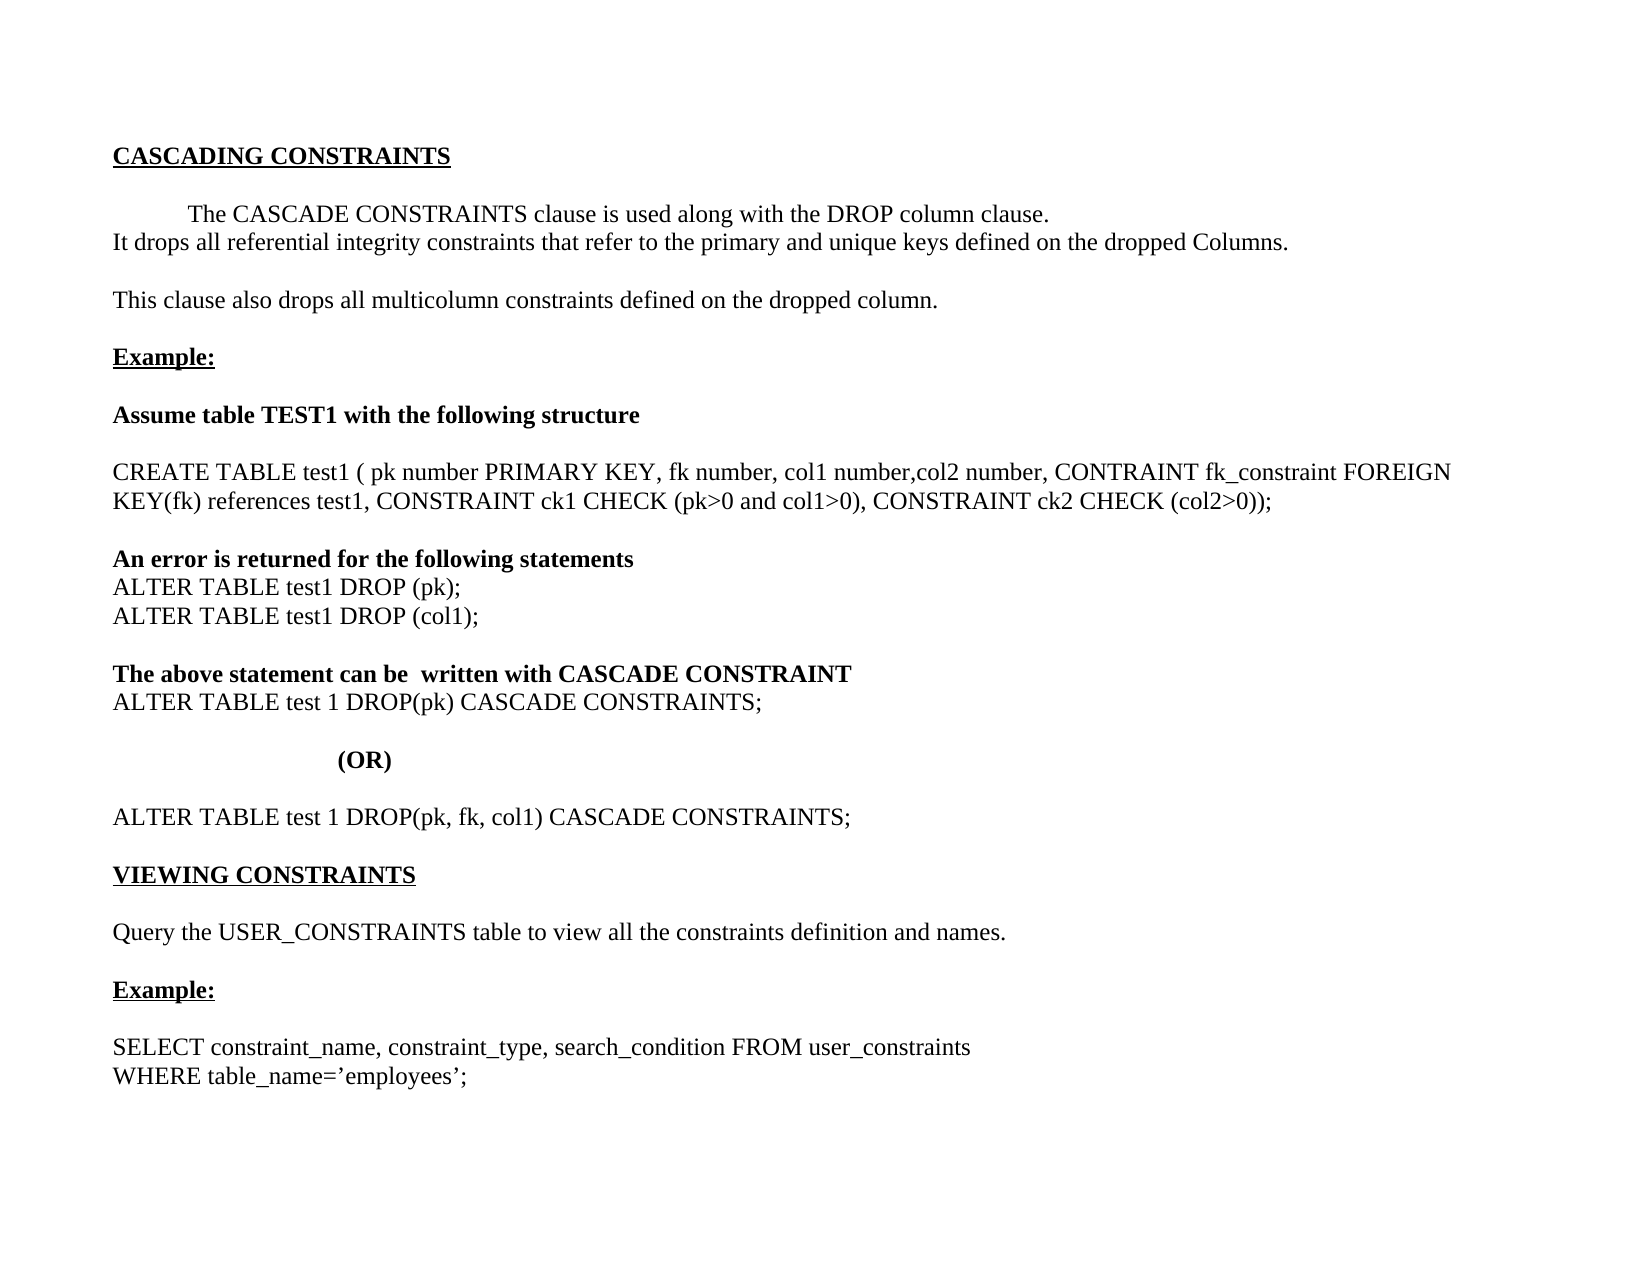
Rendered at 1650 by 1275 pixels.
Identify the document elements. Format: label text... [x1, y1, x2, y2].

text CASCADING CONSTRAINTS [112, 141, 1500, 170]
text It drops all referential integrity constraints that refer to the primary and unique keys defined on the dropped Columns. [112, 227, 1500, 256]
text ALTER TABLE test1 DROP (col1); [112, 601, 1500, 630]
text WHERE table_name=’employees’; [112, 1061, 1500, 1090]
text This clause also drops all multicolumn constraints defined on the dropped column. [112, 285, 1500, 314]
text (OR) [262, 745, 1500, 774]
text Example: [112, 342, 1500, 371]
text VIEWING CONSTRAINTS [112, 860, 1500, 889]
text Query the USER_CONSTRAINTS table to view all the constraints definition and names. [112, 917, 1500, 946]
text The CASCADE CONSTRAINTS clause is used along with the DROP column clause. [112, 199, 1500, 227]
text Assume table TEST1 with the following structure [112, 400, 1500, 429]
text ALTER TABLE test1 DROP (pk); [112, 572, 1500, 601]
text ALTER TABLE test 1 DROP(pk) CASCADE CONSTRAINTS; [112, 687, 1500, 716]
text SELECT constraint_name, constraint_type, search_condition FROM user_constraints [112, 1032, 1500, 1061]
text The above statement can be written with CASCADE CONSTRAINT [112, 659, 1500, 687]
text An error is returned for the following statements [112, 544, 1500, 572]
text CREATE TABLE test1 ( pk number PRIMARY KEY, fk number, col1 number,col2 number, CONTRAINT fk_constraint FOREIGN KEY(fk) references test1, CONSTRAINT ck1 CHECK (pk>0 and col1>0), CONSTRAINT ck2 CHECK (col2>0)); [112, 457, 1500, 515]
text ALTER TABLE test 1 DROP(pk, fk, col1) CASCADE CONSTRAINTS; [112, 802, 1500, 831]
text Example: [112, 975, 1500, 1004]
